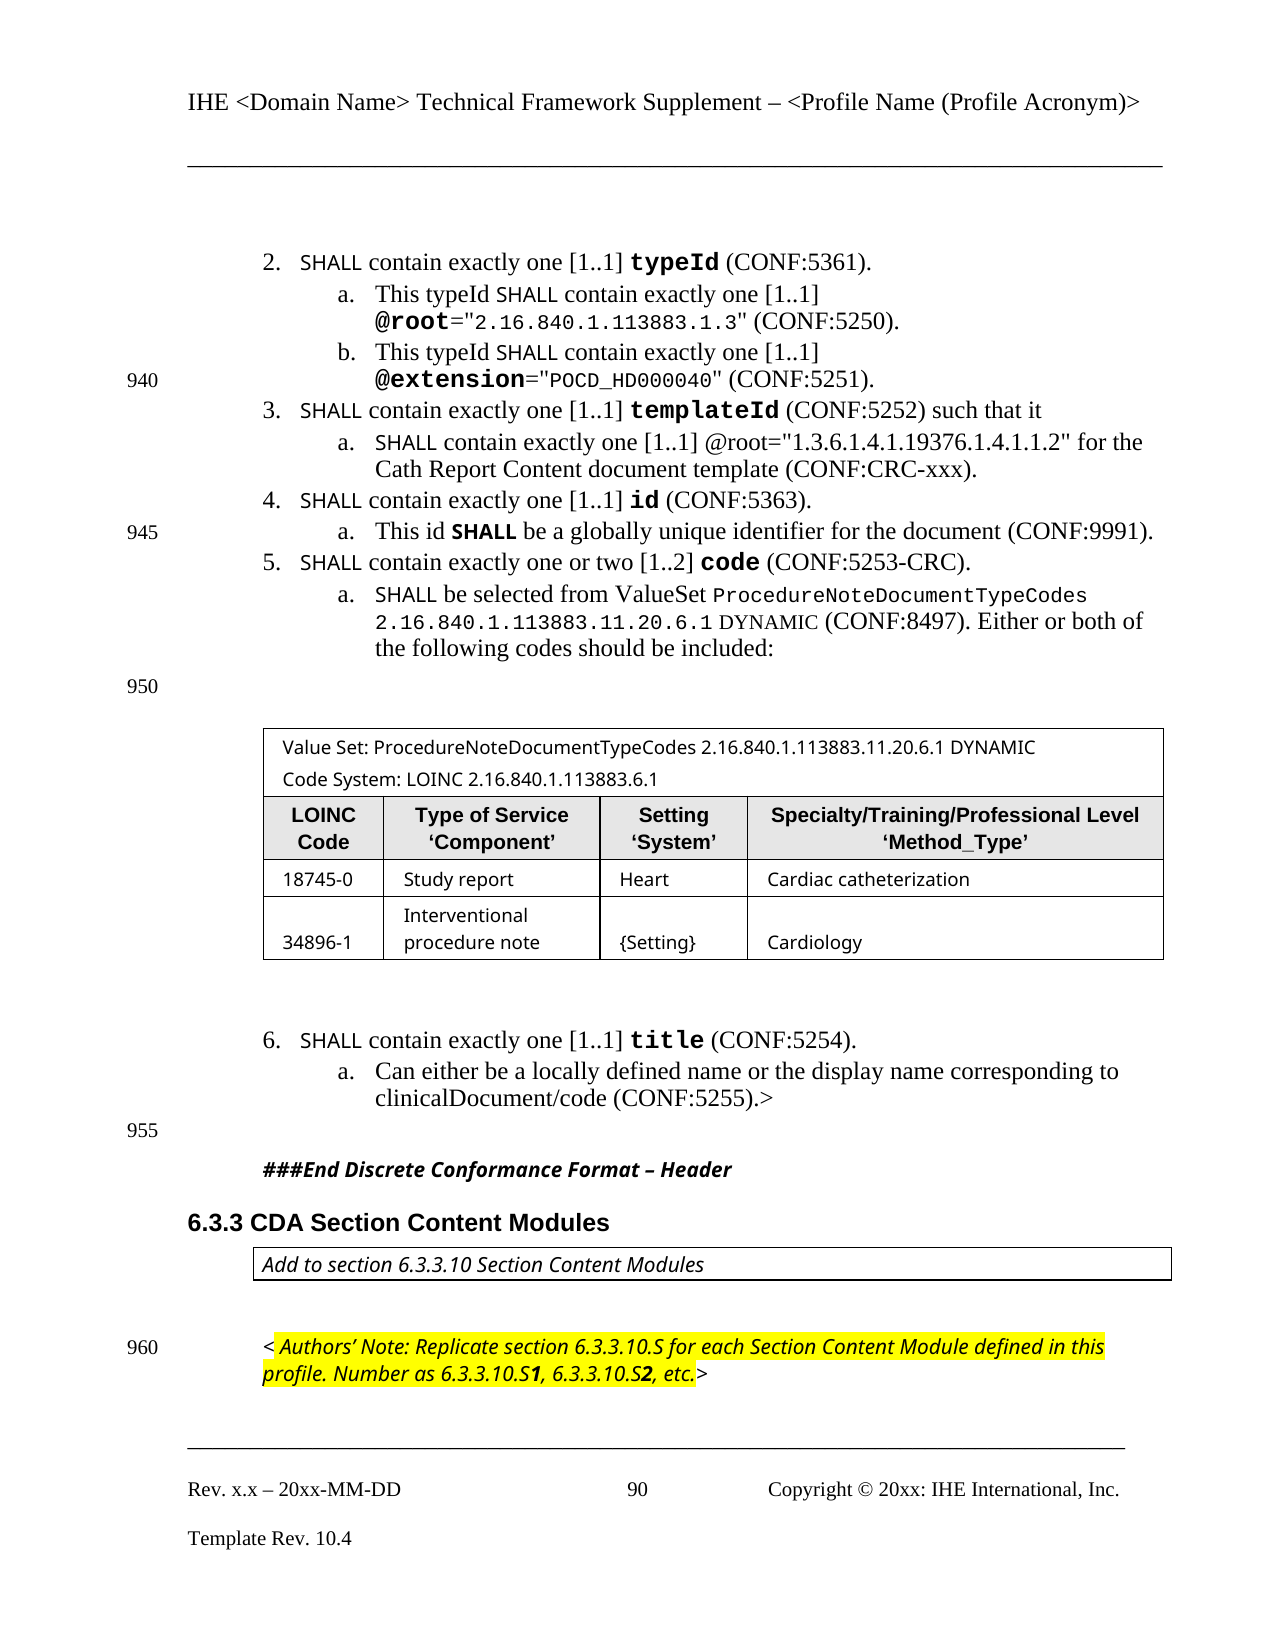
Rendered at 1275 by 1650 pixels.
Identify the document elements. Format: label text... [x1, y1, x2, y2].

list SHALL contain exactly one or two [1..2] code (CONF:5253-CRC). [262, 549, 1162, 576]
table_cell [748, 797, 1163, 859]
list Can either be a locally defined name or the display name corresponding to clinicalDocument/code (CONF:5255).> [337, 1058, 1162, 1112]
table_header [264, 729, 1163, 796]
list This typeId SHALL contain exactly one [1..1] @root="2.16.840.1.113883.1.3" (CONF:5250). [337, 280, 1162, 334]
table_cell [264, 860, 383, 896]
list SHALL contain exactly one [1..1] title (CONF:5254). [262, 1027, 1162, 1054]
list This typeId SHALL contain exactly one [1..1] @extension="POCD_HD000040" (CONF:5251). [337, 339, 1162, 393]
list SHALL contain exactly one [1..1] @root="1.3.6.1.4.1.19376.1.4.1.1.2" for the Cath Report Content document template (CONF:CRC-xxx). [337, 428, 1162, 482]
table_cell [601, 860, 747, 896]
subtitle 6.3.3 CDA Section Content Modules [187, 1208, 1162, 1237]
list SHALL contain exactly one [1..1] typeId (CONF:5361). [262, 249, 1162, 276]
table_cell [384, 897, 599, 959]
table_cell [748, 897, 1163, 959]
text ###End Discrete Conformance Format – Header [262, 1156, 1162, 1183]
text Add to section 6.3.3.10 Section Content Modules [254, 1248, 1171, 1279]
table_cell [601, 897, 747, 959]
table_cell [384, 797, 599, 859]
list SHALL contain exactly one [1..1] templateId (CONF:5252) such that it [262, 397, 1162, 424]
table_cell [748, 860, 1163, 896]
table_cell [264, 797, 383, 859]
list This id SHALL be a globally unique identifier for the document (CONF:9991). [337, 518, 1162, 545]
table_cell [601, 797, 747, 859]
text < Authors’ Note: Replicate section 6.3.3.10.S for each Section Content Module defined in this profile. Number as 6.3.3.10.S1, 6.3.3.10.S2, etc.> [696, 1333, 1162, 1387]
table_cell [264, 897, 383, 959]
list SHALL be selected from ValueSet ProcedureNoteDocumentTypeCodes 2.16.840.1.113883.11.20.6.1 DYNAMIC (CONF:8497). Either or both of the following codes should be included: [337, 580, 1162, 662]
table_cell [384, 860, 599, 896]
list SHALL contain exactly one [1..1] id (CONF:5363). [262, 487, 1162, 514]
